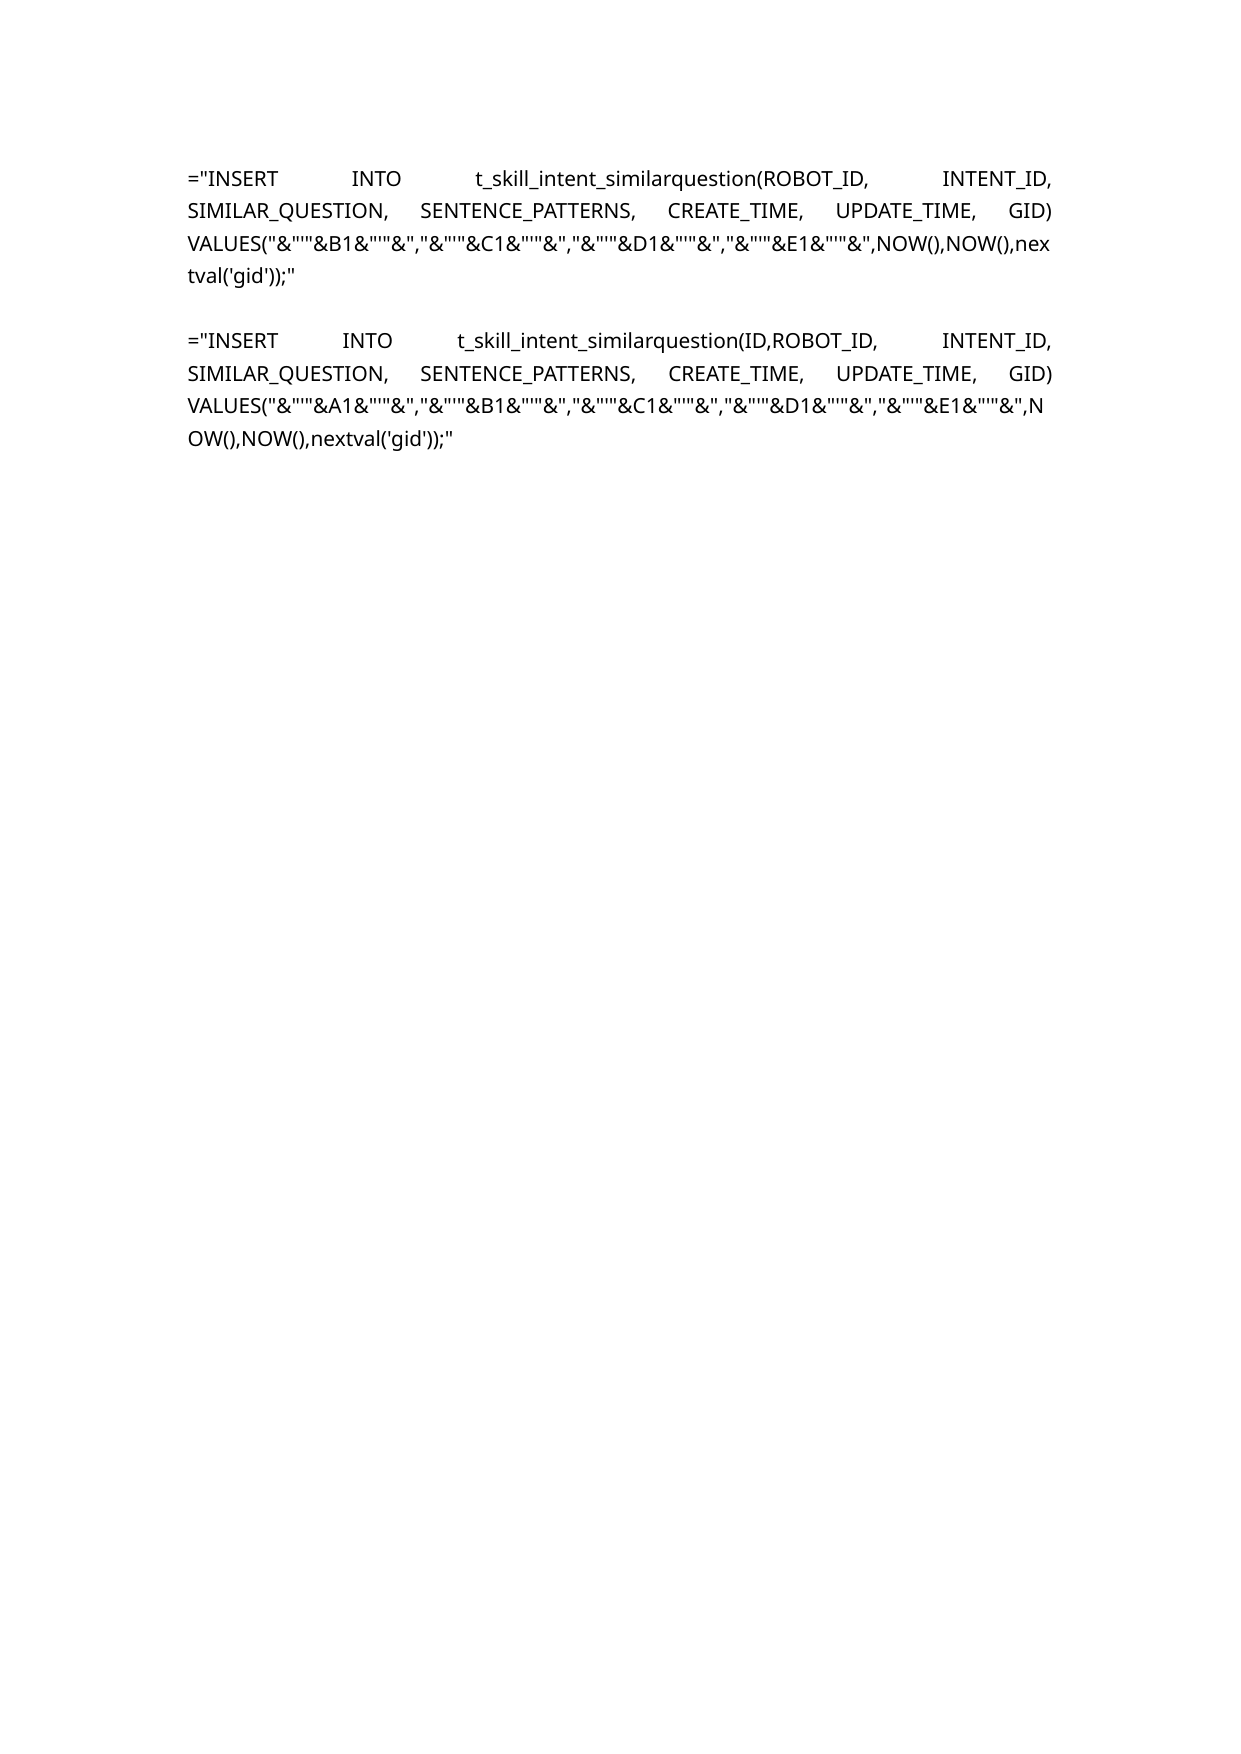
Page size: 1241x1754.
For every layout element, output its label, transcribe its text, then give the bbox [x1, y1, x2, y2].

text ="INSERT INTO t_skill_intent_similarquestion(ROBOT_ID, INTENT_ID, SIMILAR_QUESTION, SENTENCE_PATTERNS, CREATE_TIME, UPDATE_TIME, GID) VALUES("&"'"&B1&"'"&","&"'"&C1&"'"&","&"'"&D1&"'"&","&"'"&E1&"'"&",NOW(),NOW(),nextval('gid'));" [187, 162, 1053, 292]
text ="INSERT INTO t_skill_intent_similarquestion(ID,ROBOT_ID, INTENT_ID, SIMILAR_QUESTION, SENTENCE_PATTERNS, CREATE_TIME, UPDATE_TIME, GID) VALUES("&"'"&A1&"'"&","&"'"&B1&"'"&","&"'"&C1&"'"&","&"'"&D1&"'"&","&"'"&E1&"'"&",NOW(),NOW(),nextval('gid'));" [187, 324, 1053, 454]
